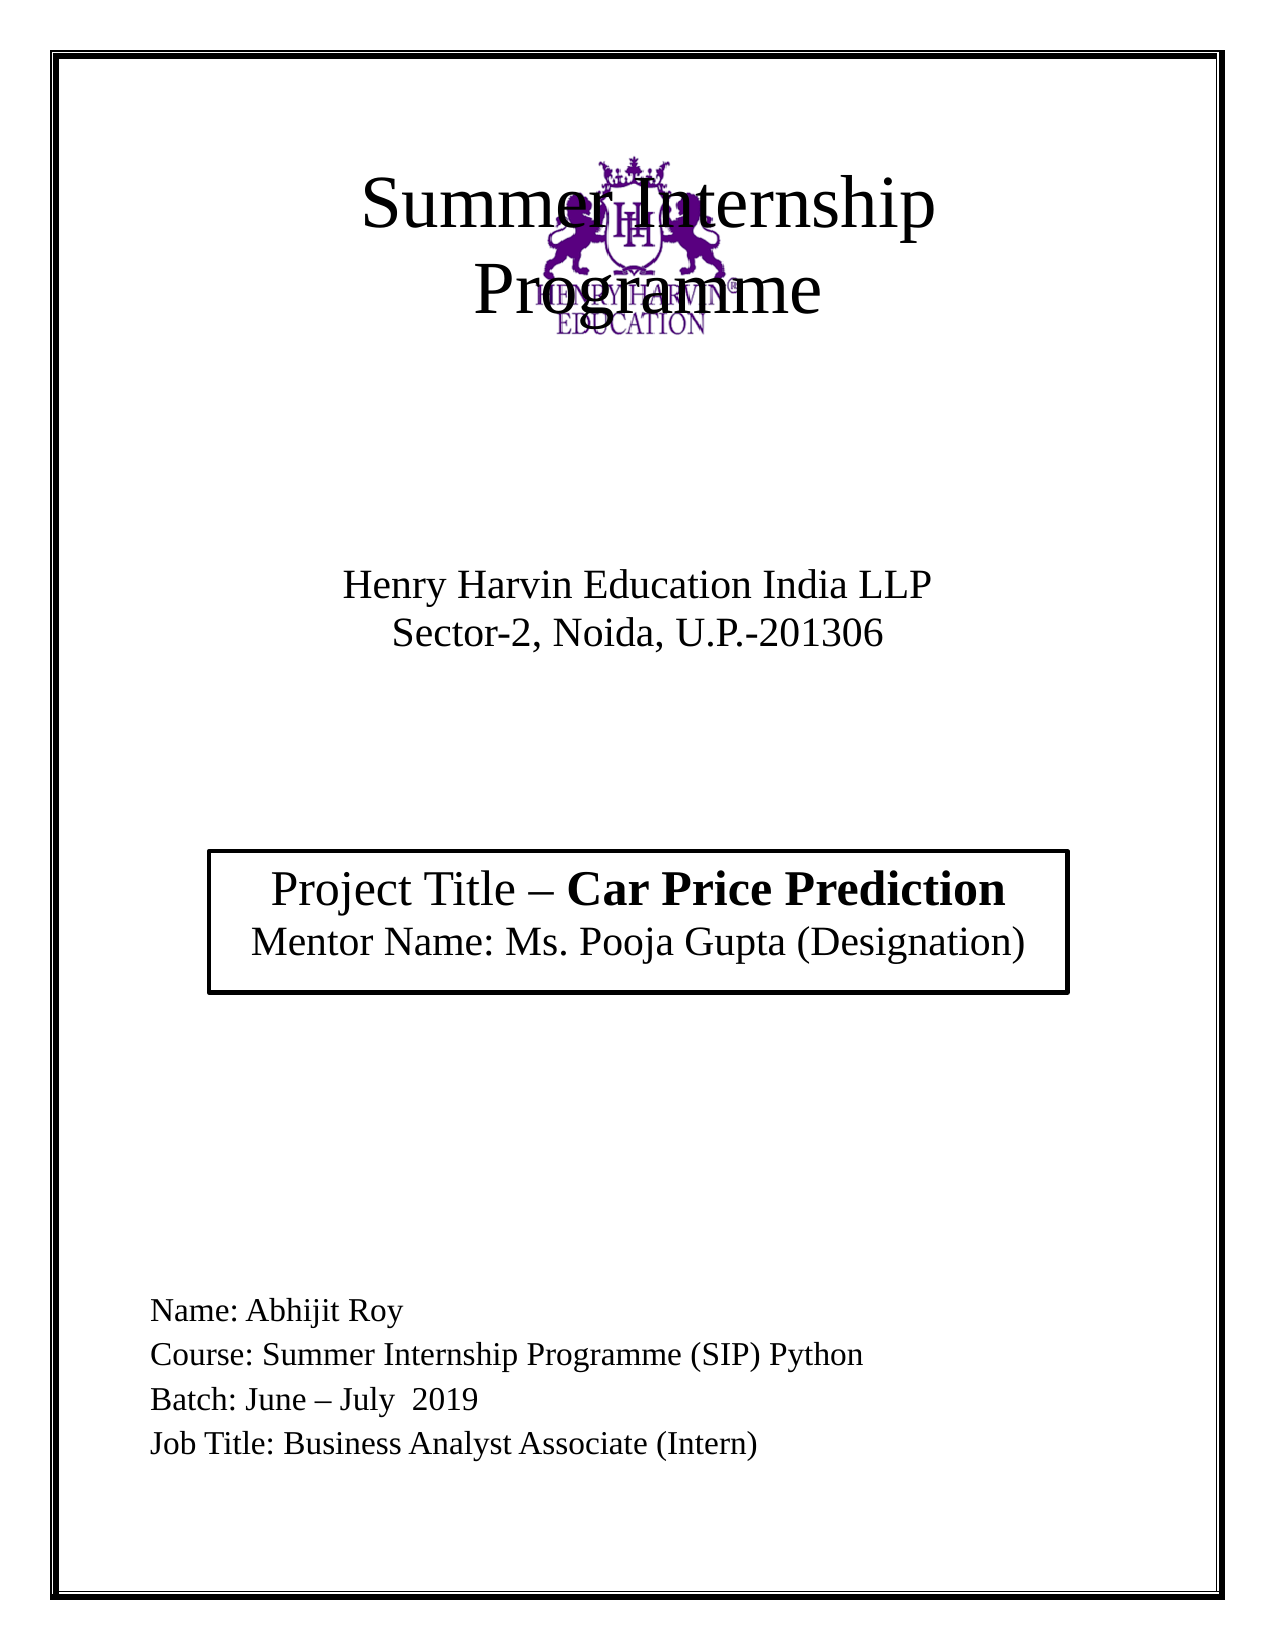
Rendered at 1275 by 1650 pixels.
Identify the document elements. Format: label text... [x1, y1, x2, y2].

text Job Title: Business Analyst Associate (Intern) [150, 1423, 1125, 1461]
text Batch: June – July 2019 [150, 1379, 1125, 1417]
text Course: Summer Internship Programme (SIP) Python [150, 1334, 1125, 1373]
text Sector-2, Noida, U.P.-201306 [150, 608, 1125, 656]
picture [743, 283, 747, 311]
picture [528, 150, 747, 338]
text Henry Harvin Education India LLP [150, 150, 1125, 608]
text Name: Abhijit Roy [150, 1290, 1125, 1329]
